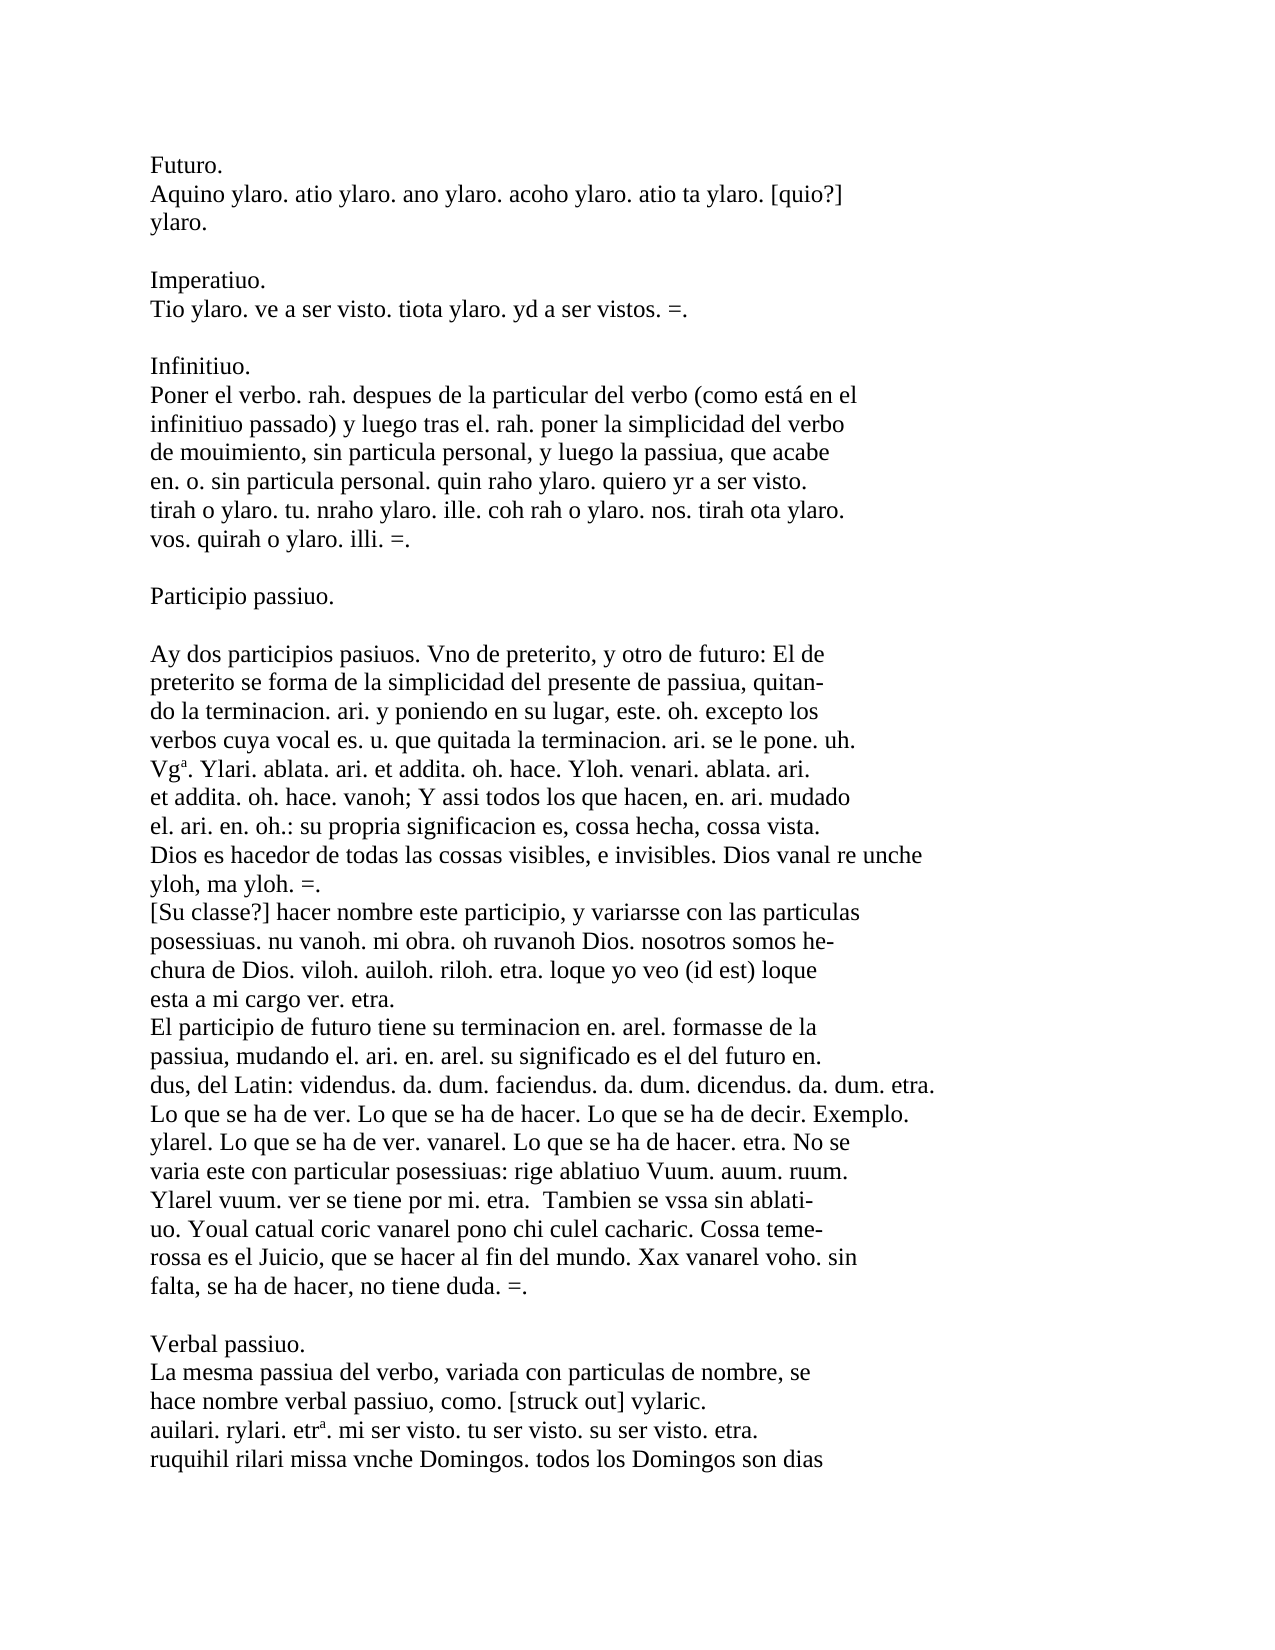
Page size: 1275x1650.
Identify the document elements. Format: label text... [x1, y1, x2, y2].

text El participio de futuro tiene su terminacion en. arel. formasse de la [150, 1012, 1125, 1041]
text ylarel. Lo que se ha de ver. vanarel. Lo que se ha de hacer. etra. No se [150, 1127, 1125, 1156]
text dus, del Latin: videndus. da. dum. faciendus. da. dum. dicendus. da. dum. etra. [150, 1070, 1125, 1099]
text auilari. rylari. etra. mi ser visto. tu ser visto. su ser visto. etra. [150, 1415, 1125, 1444]
text do la terminacion. ari. y poniendo en su lugar, este. oh. excepto los [150, 696, 1125, 725]
text vos. quirah o ylaro. illi. =. [150, 524, 1125, 552]
text verbos cuya vocal es. u. que quitada la terminacion. ari. se le pone. uh. [150, 725, 1125, 754]
text preterito se forma de la simplicidad del presente de passiua, quitan- [150, 667, 1125, 696]
text Verbal passiuo. [150, 1329, 1125, 1357]
text Imperatiuo. [150, 265, 1125, 294]
text Futuro. [150, 150, 1125, 179]
text uo. Youal catual coric vanarel pono chi culel cacharic. Cossa teme- [150, 1214, 1125, 1242]
text chura de Dios. viloh. auiloh. riloh. etra. loque yo veo (id est) loque [150, 955, 1125, 984]
text falta, se ha de hacer, no tiene duda. =. [150, 1271, 1125, 1300]
text Infinitiuo. [150, 351, 1125, 380]
text rossa es el Juicio, que se hacer al fin del mundo. Xax vanarel voho. sin [150, 1242, 1125, 1271]
text Aquino ylaro. atio ylaro. ano ylaro. acoho ylaro. atio ta ylaro. [quio?] [150, 179, 1125, 207]
text Participio passiuo. [150, 581, 1125, 610]
text Ay dos participios pasiuos. Vno de preterito, y otro de futuro: El de [150, 639, 1125, 667]
text et addita. oh. hace. vanoh; Y assi todos los que hacen, en. ari. mudado [150, 782, 1125, 811]
text tirah o ylaro. tu. nraho ylaro. ille. coh rah o ylaro. nos. tirah ota ylaro. [150, 495, 1125, 524]
text ylaro. [150, 207, 1125, 236]
text posessiuas. nu vanoh. mi obra. oh ruvanoh Dios. nosotros somos he- [150, 926, 1125, 955]
text el. ari. en. oh.: su propria significacion es, cossa hecha, cossa vista. [150, 811, 1125, 840]
text infinitiuo passado) y luego tras el. rah. poner la simplicidad del verbo [150, 409, 1125, 437]
text passiua, mudando el. ari. en. arel. su significado es el del futuro en. [150, 1041, 1125, 1070]
text hace nombre verbal passiuo, como. [struck out] vylaric. [150, 1386, 1125, 1415]
text Dios es hacedor de todas las cossas visibles, e invisibles. Dios vanal re unche [150, 840, 1125, 869]
text varia este con particular posessiuas: rige ablatiuo Vuum. auum. ruum. [150, 1156, 1125, 1185]
text ruquihil rilari missa vnche Domingos. todos los Domingos son dias [150, 1444, 1125, 1472]
text Ylarel vuum. ver se tiene por mi. etra. Tambien se vssa sin ablati- [150, 1185, 1125, 1214]
text Lo que se ha de ver. Lo que se ha de hacer. Lo que se ha de decir. Exemplo. [150, 1099, 1125, 1127]
text en. o. sin particula personal. quin raho ylaro. quiero yr a ser visto. [150, 466, 1125, 495]
text yloh, ma yloh. =. [150, 869, 1125, 897]
text Poner el verbo. rah. despues de la particular del verbo (como está en el [150, 380, 1125, 409]
text Tio ylaro. ve a ser visto. tiota ylaro. yd a ser vistos. =. [150, 294, 1125, 322]
text esta a mi cargo ver. etra. [150, 984, 1125, 1012]
text de mouimiento, sin particula personal, y luego la passiua, que acabe [150, 437, 1125, 466]
text Vga. Ylari. ablata. ari. et addita. oh. hace. Yloh. venari. ablata. ari. [150, 754, 1125, 782]
text La mesma passiua del verbo, variada con particulas de nombre, se [150, 1357, 1125, 1386]
text [Su classe?] hacer nombre este participio, y variarsse con las particulas [150, 897, 1125, 926]
